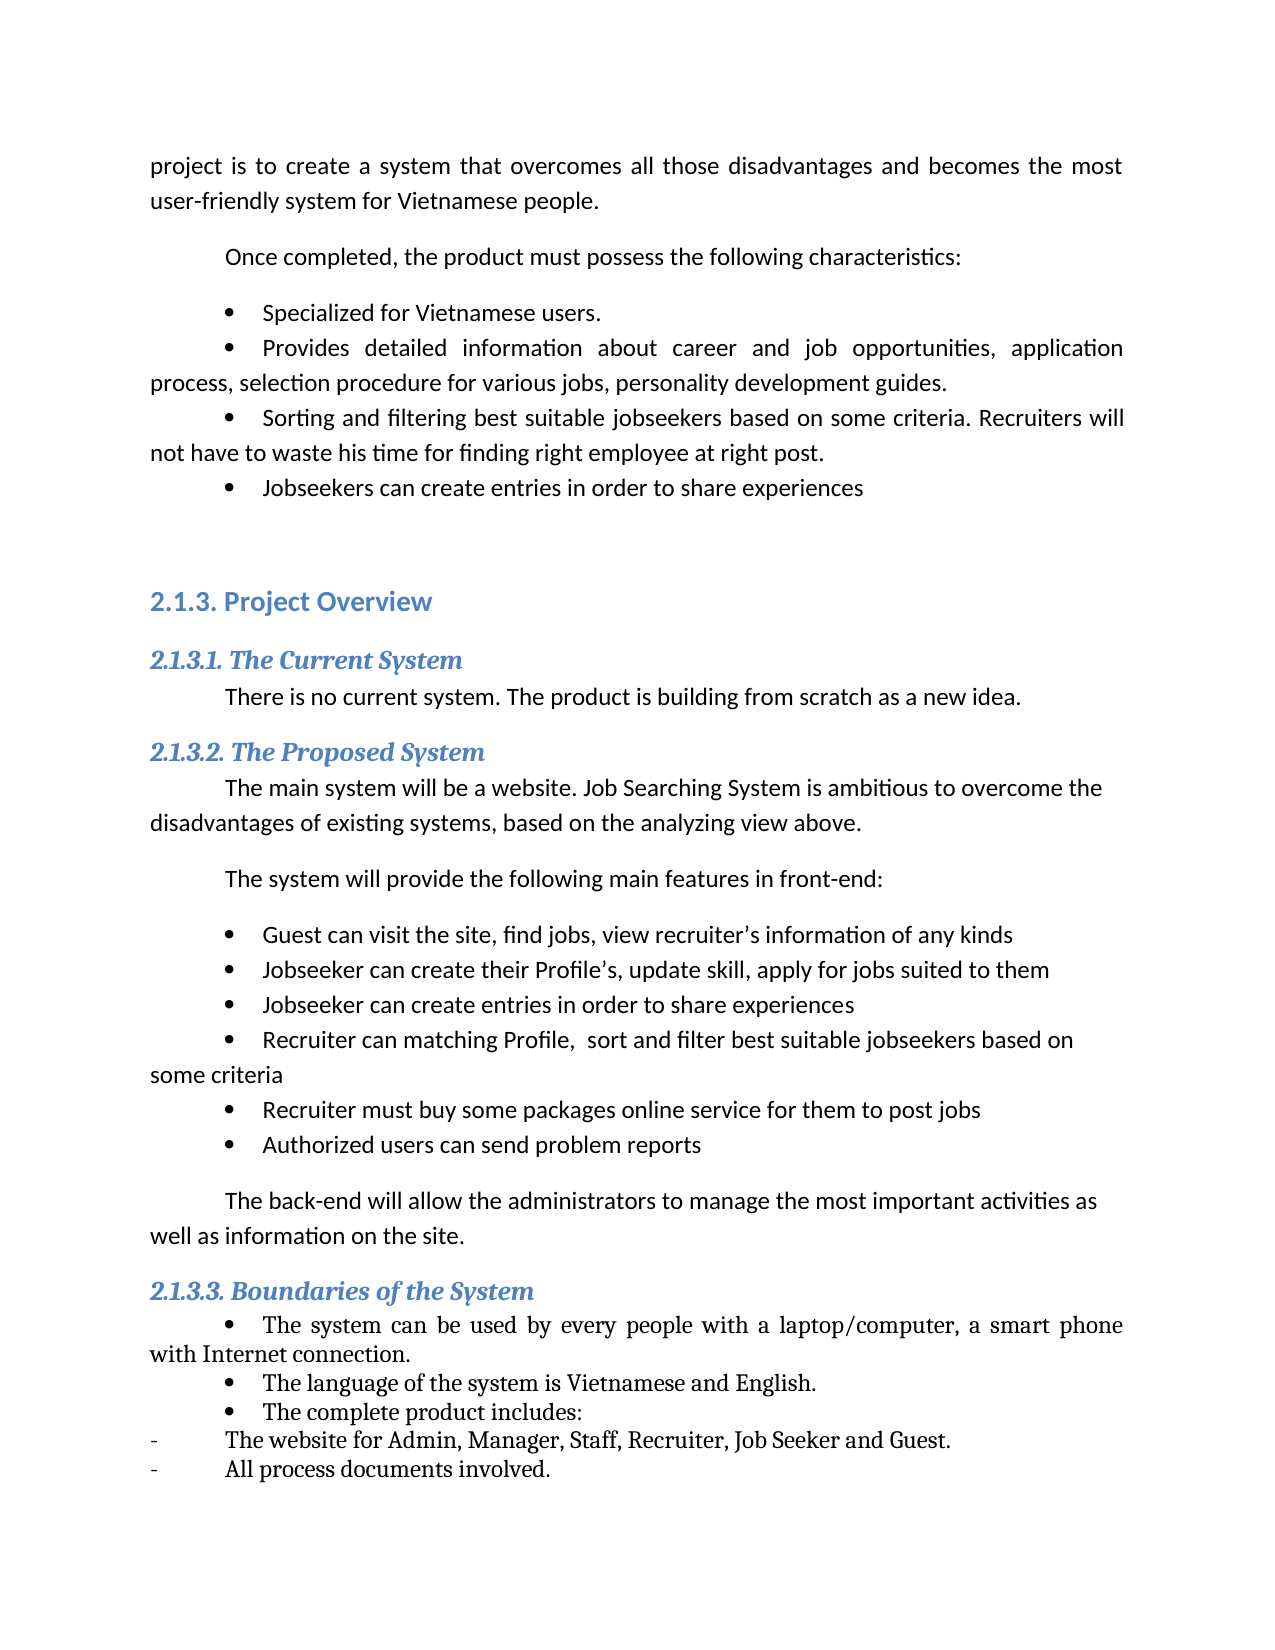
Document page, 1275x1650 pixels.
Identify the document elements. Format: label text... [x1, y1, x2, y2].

list The website for Admin, Manager, Staff, Recruiter, Job Seeker and Guest. [150, 1426, 1125, 1455]
list Sorting and filtering best suitable jobseekers based on some criteria. Recruiters will not have to waste his time for finding right employee at right post. [150, 402, 1125, 467]
subtitle 2.1.3.2. The Proposed System [150, 737, 1125, 768]
list Jobseeker can create entries in order to share experiences [150, 989, 1125, 1019]
list Specialized for Vietnamese users. [225, 297, 1125, 327]
list Guest can visit the site, find jobs, view recruiter’s information of any kinds [150, 919, 1125, 949]
list Recruiter can matching Profile, sort and filter best suitable jobseekers based on some criteria [150, 1024, 1125, 1089]
text There is no current system. The product is building from scratch as a new idea. [150, 681, 1125, 711]
list The language of the system is Vietnamese and English. [150, 1369, 1125, 1398]
list The system can be used by every people with a laptop/computer, a smart phone with Internet connection. [150, 1311, 1125, 1369]
list All process documents involved. [150, 1455, 1125, 1484]
subtitle 2.1.3.3. Boundaries of the System [150, 1276, 1125, 1307]
list Jobseekers can create entries in order to share experiences [225, 472, 1125, 502]
list Provides detailed information about career and job opportunities, application process, selection procedure for various jobs, personality development guides. [150, 332, 1125, 397]
list Authorized users can send problem reports [150, 1129, 1125, 1159]
list Jobseeker can create their Profile’s, update skill, apply for jobs suited to them [150, 954, 1125, 984]
text Once completed, the product must possess the following characteristics: [150, 241, 1125, 271]
subtitle 2.1.3.1. The Current System [150, 645, 1125, 676]
subtitle 2.1.3. Project Overview [150, 583, 1125, 619]
list The complete product includes: [150, 1398, 1125, 1426]
text The back-end will allow the administrators to manage the most important activities as well as information on the site. [150, 1185, 1125, 1250]
list Recruiter must buy some packages online service for them to post jobs [150, 1094, 1125, 1124]
text The system will provide the following main features in front-end: [150, 863, 1125, 894]
text The main system will be a website. Job Searching System is ambitious to overcome the disadvantages of existing systems, based on the analyzing view above. [150, 772, 1125, 838]
